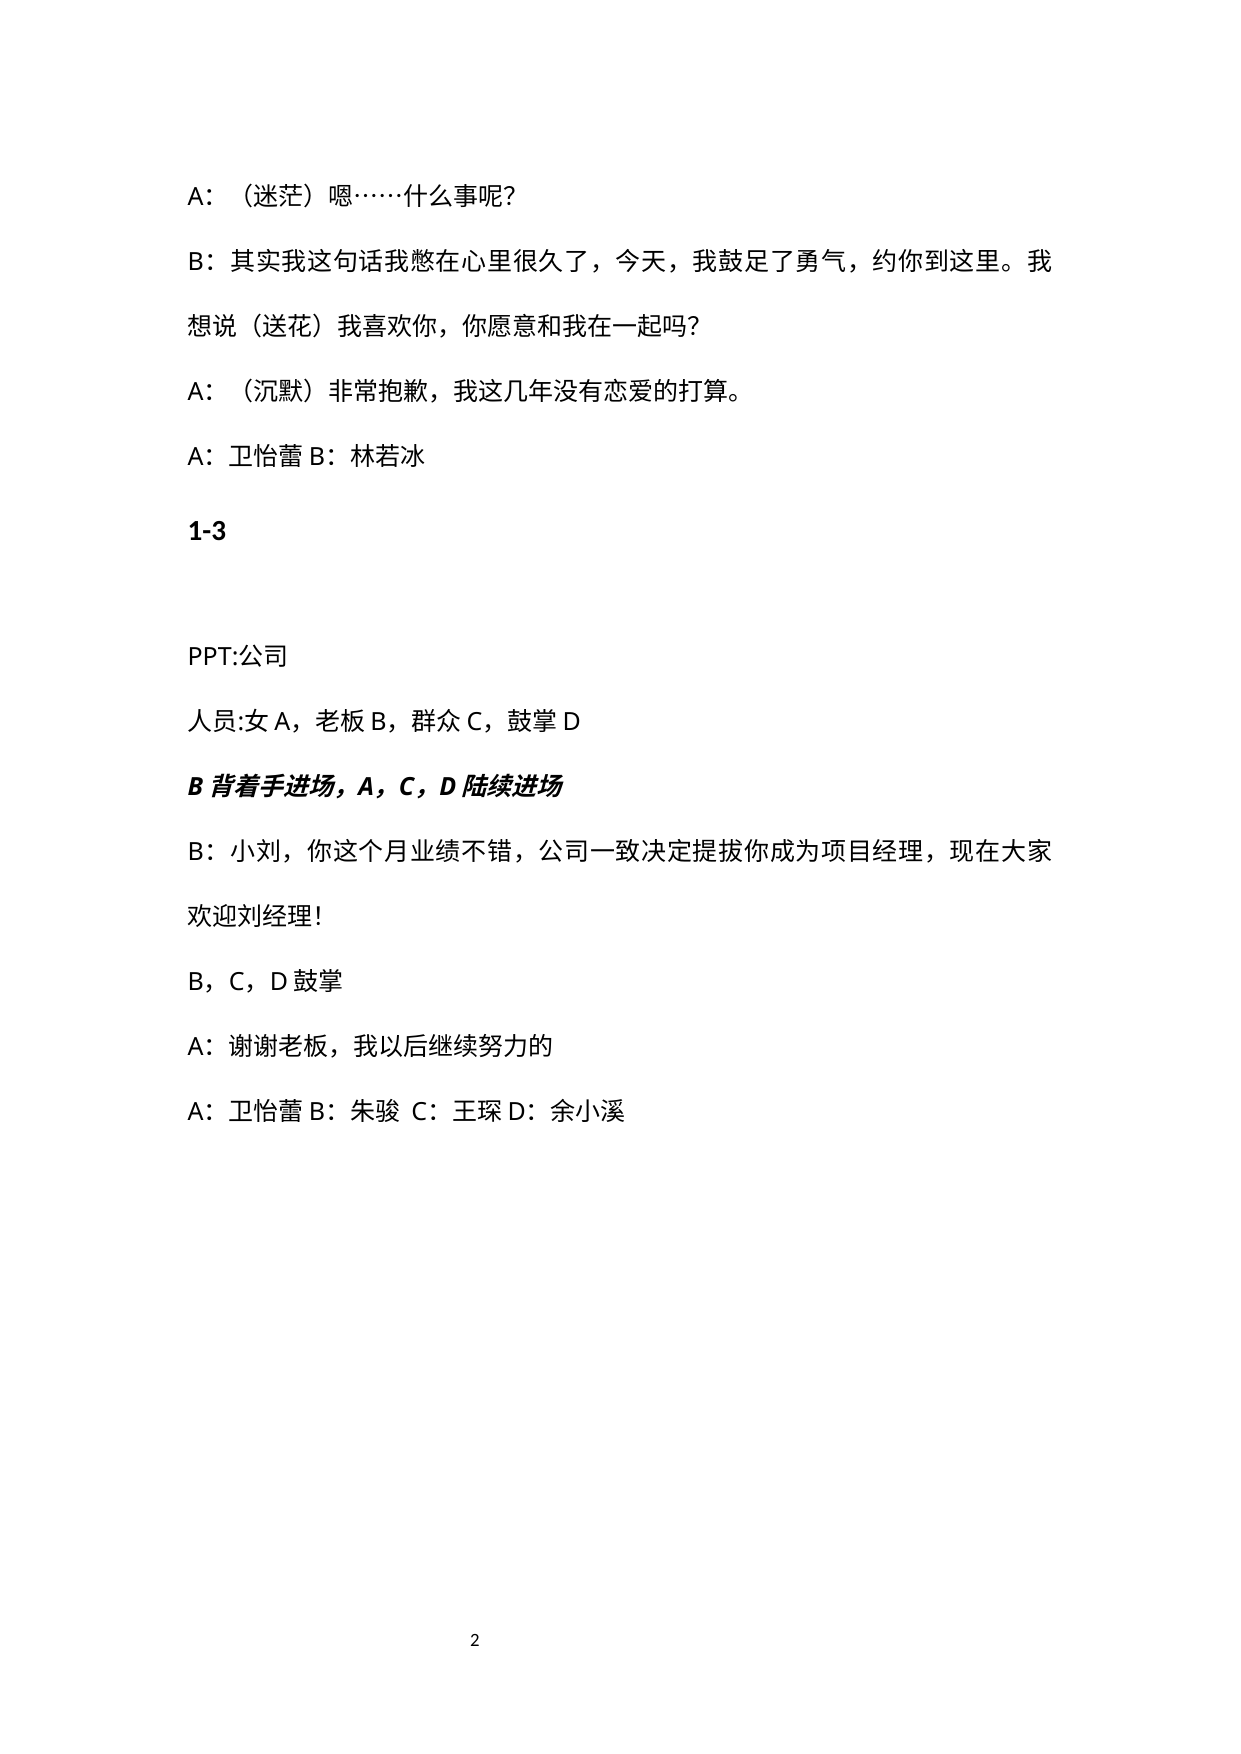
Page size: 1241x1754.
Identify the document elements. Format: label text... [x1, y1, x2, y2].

subtitle 1-3 [187, 497, 1053, 562]
text B：小刘，你这个月业绩不错，公司一致决定提拔你成为项目经理，现在大家欢迎刘经理！ [187, 817, 1053, 947]
text A：（迷茫）嗯……什么事呢？ [187, 162, 1053, 227]
text A：卫怡蕾B：林若冰 [187, 422, 1053, 487]
text 人员:女A，老板B，群众C，鼓掌D [187, 687, 1053, 752]
text A：卫怡蕾B：朱骏 C：王琛 D：余小溪 [187, 1077, 1053, 1142]
text A：谢谢老板，我以后继续努力的 [187, 1012, 1053, 1077]
text B：其实我这句话我憋在心里很久了，今天，我鼓足了勇气，约你到这里。我想说（送花）我喜欢你，你愿意和我在一起吗？ [187, 227, 1053, 357]
text B，C，D鼓掌 [187, 947, 1053, 1012]
text PPT:公司 [187, 622, 1053, 687]
text A：（沉默）非常抱歉，我这几年没有恋爱的打算。 [187, 357, 1053, 422]
text B背着手进场，A，C，D陆续进场 [187, 752, 1053, 817]
